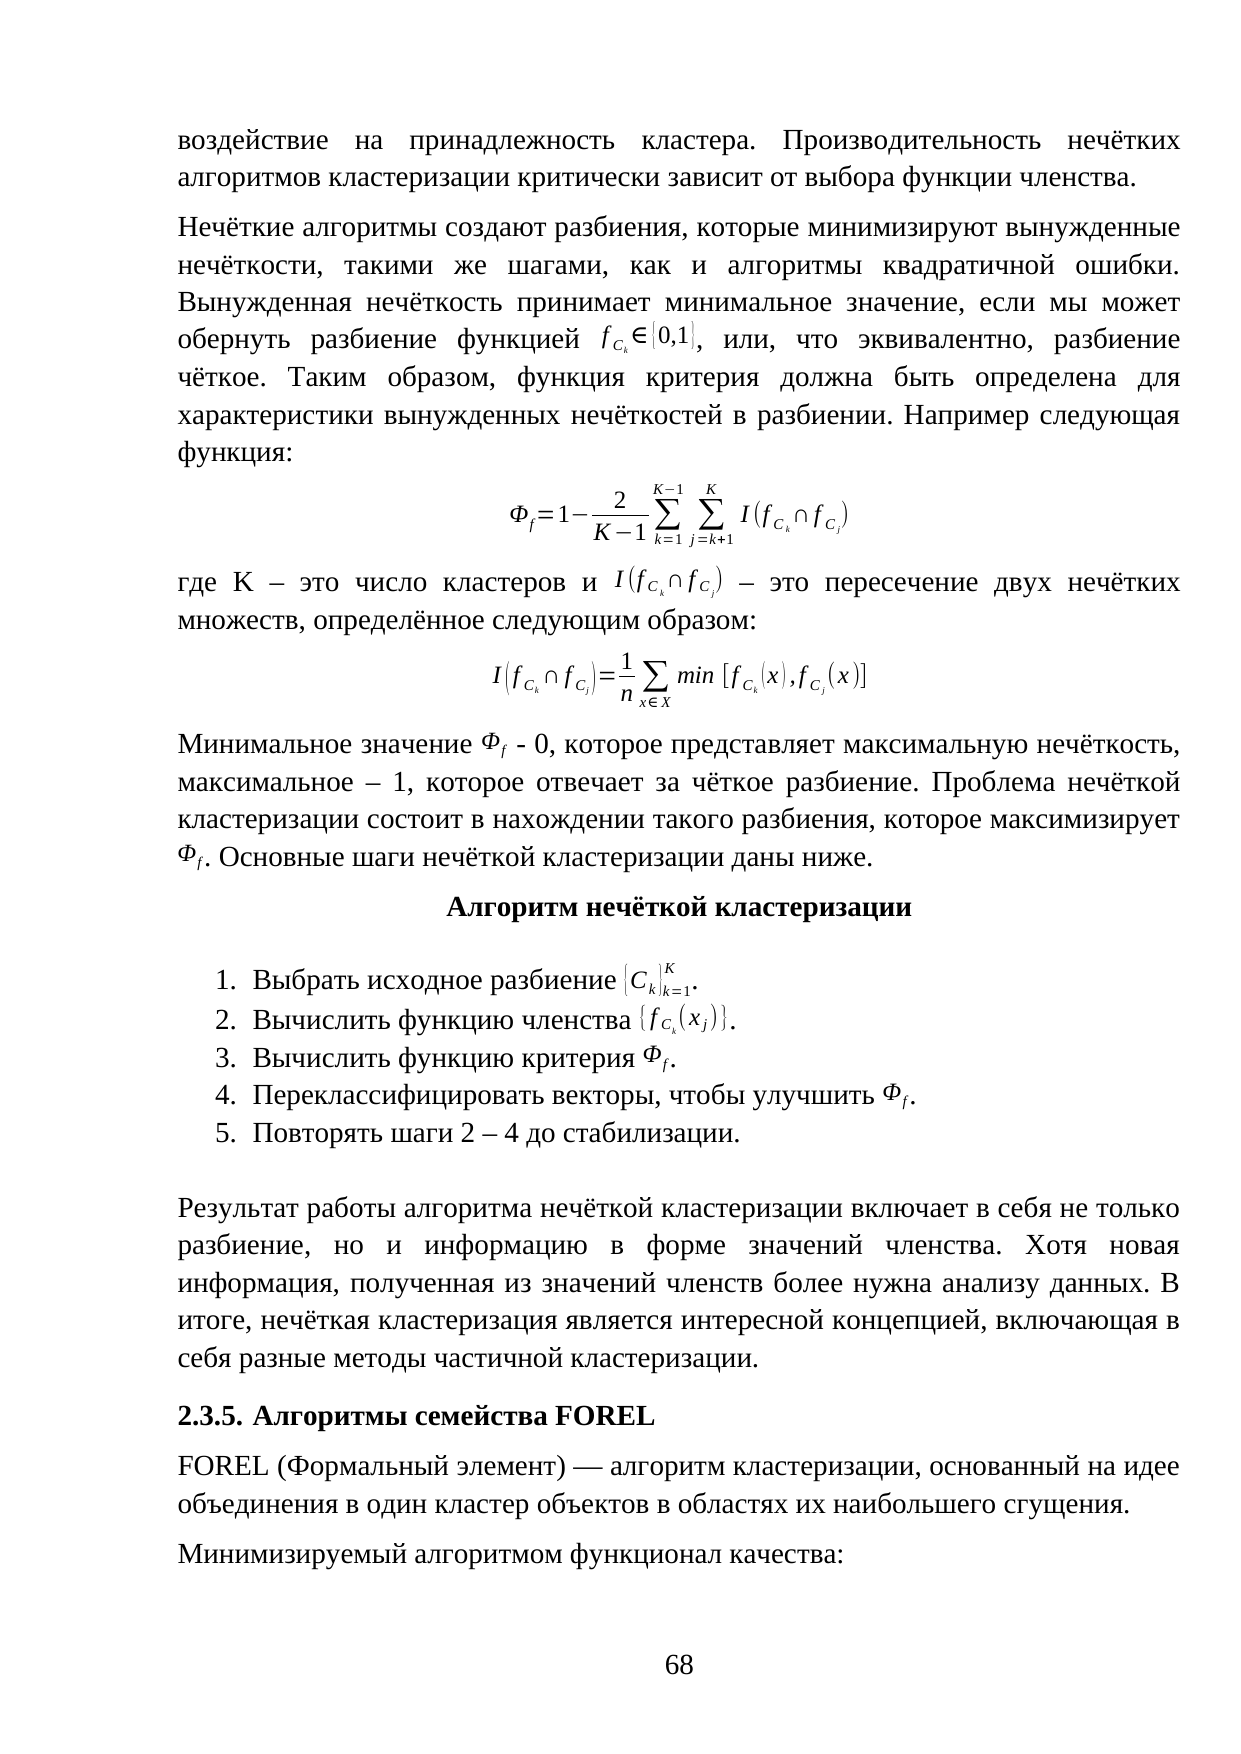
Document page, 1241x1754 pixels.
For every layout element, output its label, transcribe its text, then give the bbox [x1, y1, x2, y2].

list Повторять шаги 2 – 4 до стабилизации. [215, 1111, 1181, 1148]
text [177, 118, 1181, 193]
text Минимальное значение - 0, которое представляет максимальную нечёткость, максимальное – 1, которое отвечает за чёткое разбиение. Проблема нечёткой кластеризации состоит в нахождении такого разбиения, которое максимизирует . Основные шаги нечёткой кластеризации даны ниже. [177, 722, 1181, 872]
text Нечёткие алгоритмы создают разбиения, которые минимизируют вынужденные нечёткости, такими же шагами, как и алгоритмы квадратичной ошибки. Вынужденная нечёткость принимает минимальное значение, если мы может обернуть разбиение функцией , или, что эквивалентно, разбиение чёткое. Таким образом, функция критерия должна быть определена для характеристики вынужденных нечёткостей в разбиении. Например следующая функция: [177, 206, 1181, 468]
subtitle Алгоритмы семейства FOREL [177, 1394, 1181, 1432]
text где K – это число кластеров и – это пересечение двух нечётких множеств, определённое следующим образом: [177, 560, 1181, 635]
list Переклассифицировать векторы, чтобы улучшить . [215, 1073, 1181, 1111]
text Алгоритм нечёткой кластеризации [177, 885, 1181, 922]
list Выбрать исходное разбиение . [215, 960, 1181, 998]
text FOREL (Формальный элемент) — алгоритм кластеризации, основанный на идее объединения в один кластер объектов в областях их наибольшего сгущения. [177, 1444, 1181, 1519]
text Результат работы алгоритма нечёткой кластеризации включает в себя не только разбиение, но и информацию в форме значений членства. Хотя новая информация, полученная из значений членств более нужна анализу данных. В итоге, нечёткая кластеризация является интересной концепцией, включающая в себя разные методы частичной кластеризации. [177, 1186, 1181, 1373]
text Минимизируемый алгоритмом функционал качества: [177, 1532, 1181, 1569]
list Вычислить функцию критерия . [215, 1036, 1181, 1073]
list Вычислить функцию членства . [215, 998, 1181, 1036]
